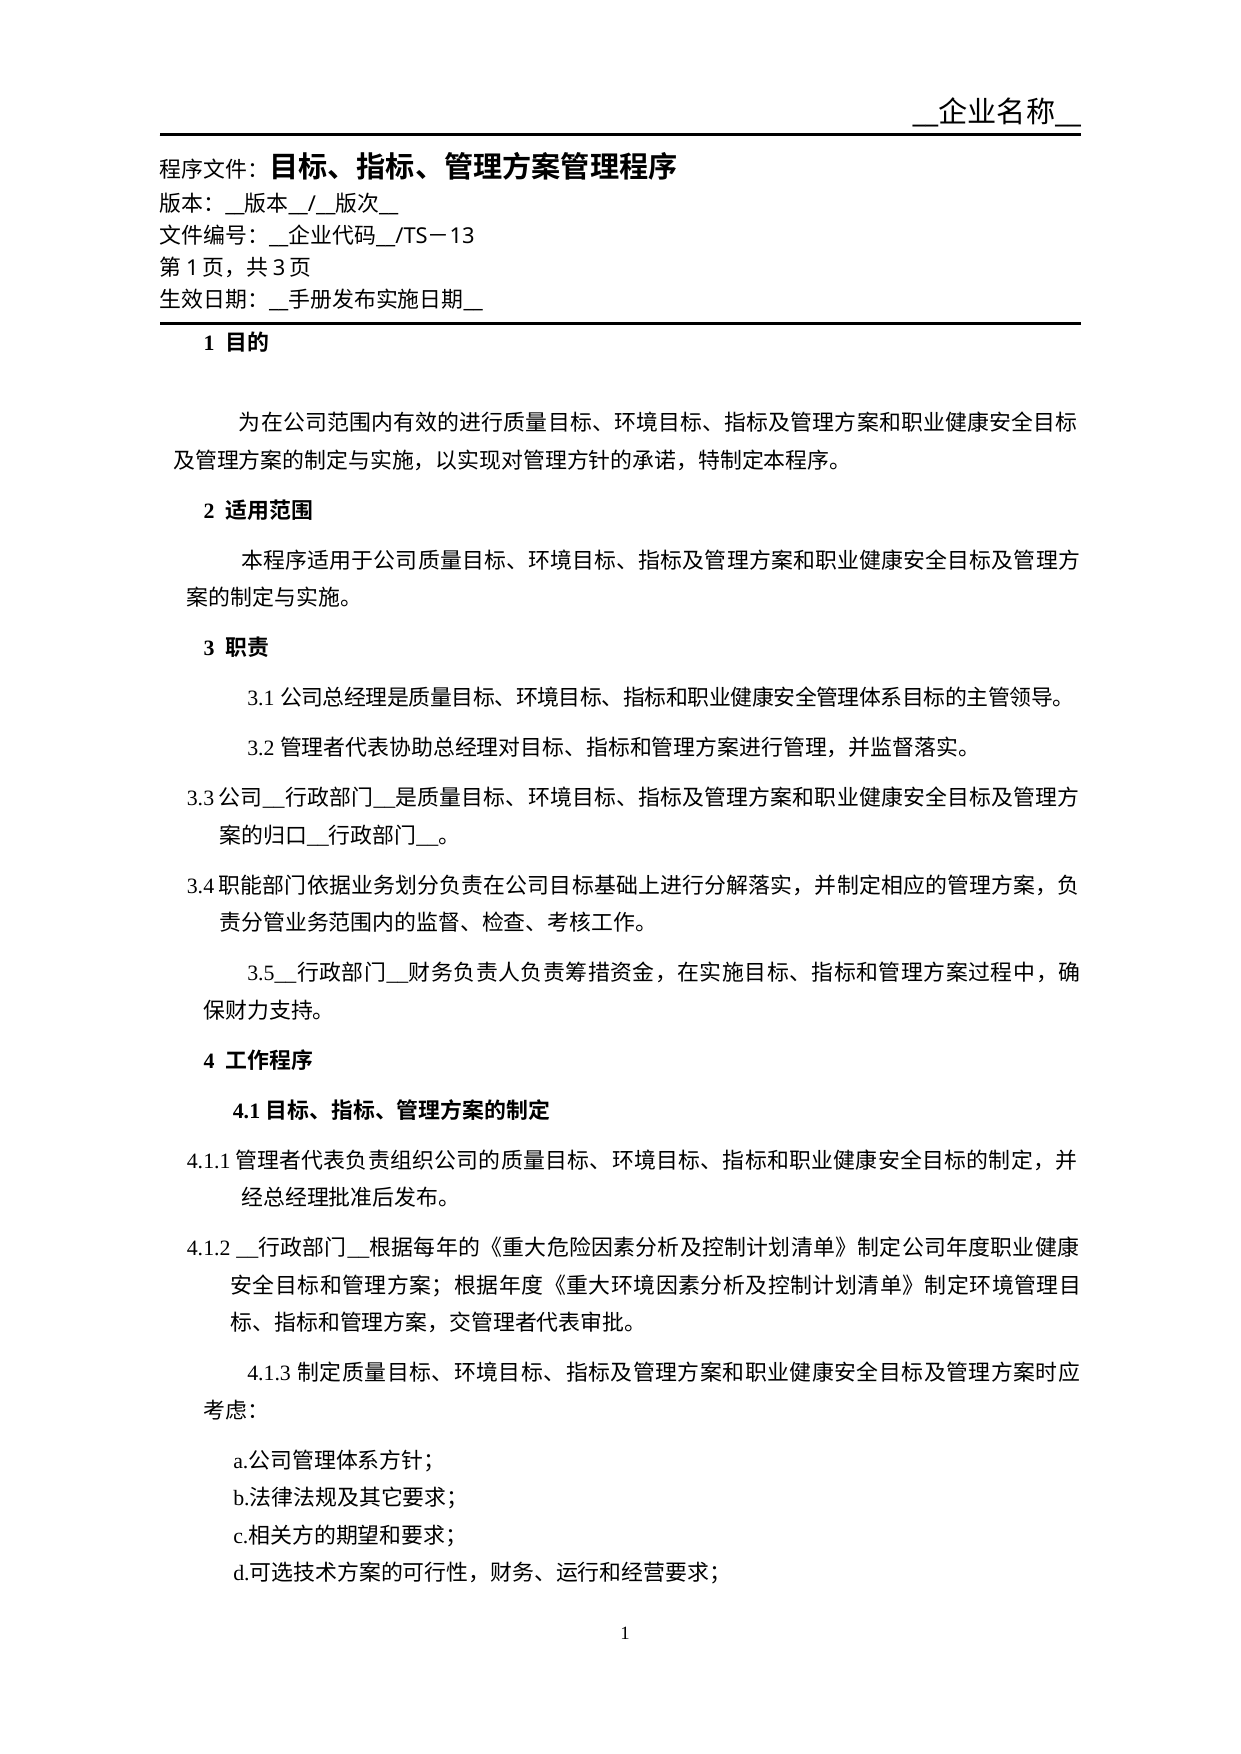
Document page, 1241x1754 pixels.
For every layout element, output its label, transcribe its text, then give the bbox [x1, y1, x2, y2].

text a.公司管理体系方针； [159, 1438, 1081, 1476]
text 3.3公司__行政部门__是质量目标、环境目标、指标及管理方案和职业健康安全目标及管理方案的归口__行政部门__。 [187, 776, 1081, 851]
text 4.1.3 制定质量目标、环境目标、指标及管理方案和职业健康安全目标及管理方案时应考虑： [203, 1351, 1081, 1426]
text 4.1.1管理者代表负责组织公司的质量目标、环境目标、指标和职业健康安全目标的制定，并经总经理批准后发布。 [187, 1138, 1081, 1213]
text c.相关方的期望和要求； [159, 1513, 1081, 1551]
text 3.1 公司总经理是质量目标、环境目标、指标和职业健康安全管理体系目标的主管领导。 [203, 676, 1081, 713]
text 为在公司范围内有效的进行质量目标、环境目标、指标及管理方案和职业健康安全目标及管理方案的制定与实施，以实现对管理方针的承诺，特制定本程序。 [173, 401, 1081, 476]
text 3.5__行政部门__财务负责人负责筹措资金，在实施目标、指标和管理方案过程中，确保财力支持。 [203, 951, 1081, 1026]
text 4.1.2 __行政部门__根据每年的《重大危险因素分析及控制计划清单》制定公司年度职业健康安全目标和管理方案；根据年度《重大环境因素分析及控制计划清单》制定环境管理目标、指标和管理方案，交管理者代表审批。 [187, 1226, 1081, 1338]
text 4 工作程序 [203, 1038, 1081, 1076]
text 3.4职能部门依据业务划分负责在公司目标基础上进行分解落实，并制定相应的管理方案，负责分管业务范围内的监督、检查、考核工作。 [187, 863, 1081, 938]
text 本程序适用于公司质量目标、环境目标、指标及管理方案和职业健康安全目标及管理方案的制定与实施。 [187, 538, 1081, 613]
text 4.1 目标、指标、管理方案的制定 [203, 1088, 1081, 1126]
text 1 目的 [203, 325, 1081, 357]
text 3 职责 [203, 626, 1081, 663]
text 2 适用范围 [203, 488, 1081, 526]
text b.法律法规及其它要求； [159, 1476, 1081, 1513]
text 3.2 管理者代表协助总经理对目标、指标和管理方案进行管理，并监督落实。 [203, 726, 1081, 763]
text d.可选技术方案的可行性，财务、运行和经营要求； [159, 1551, 1081, 1588]
